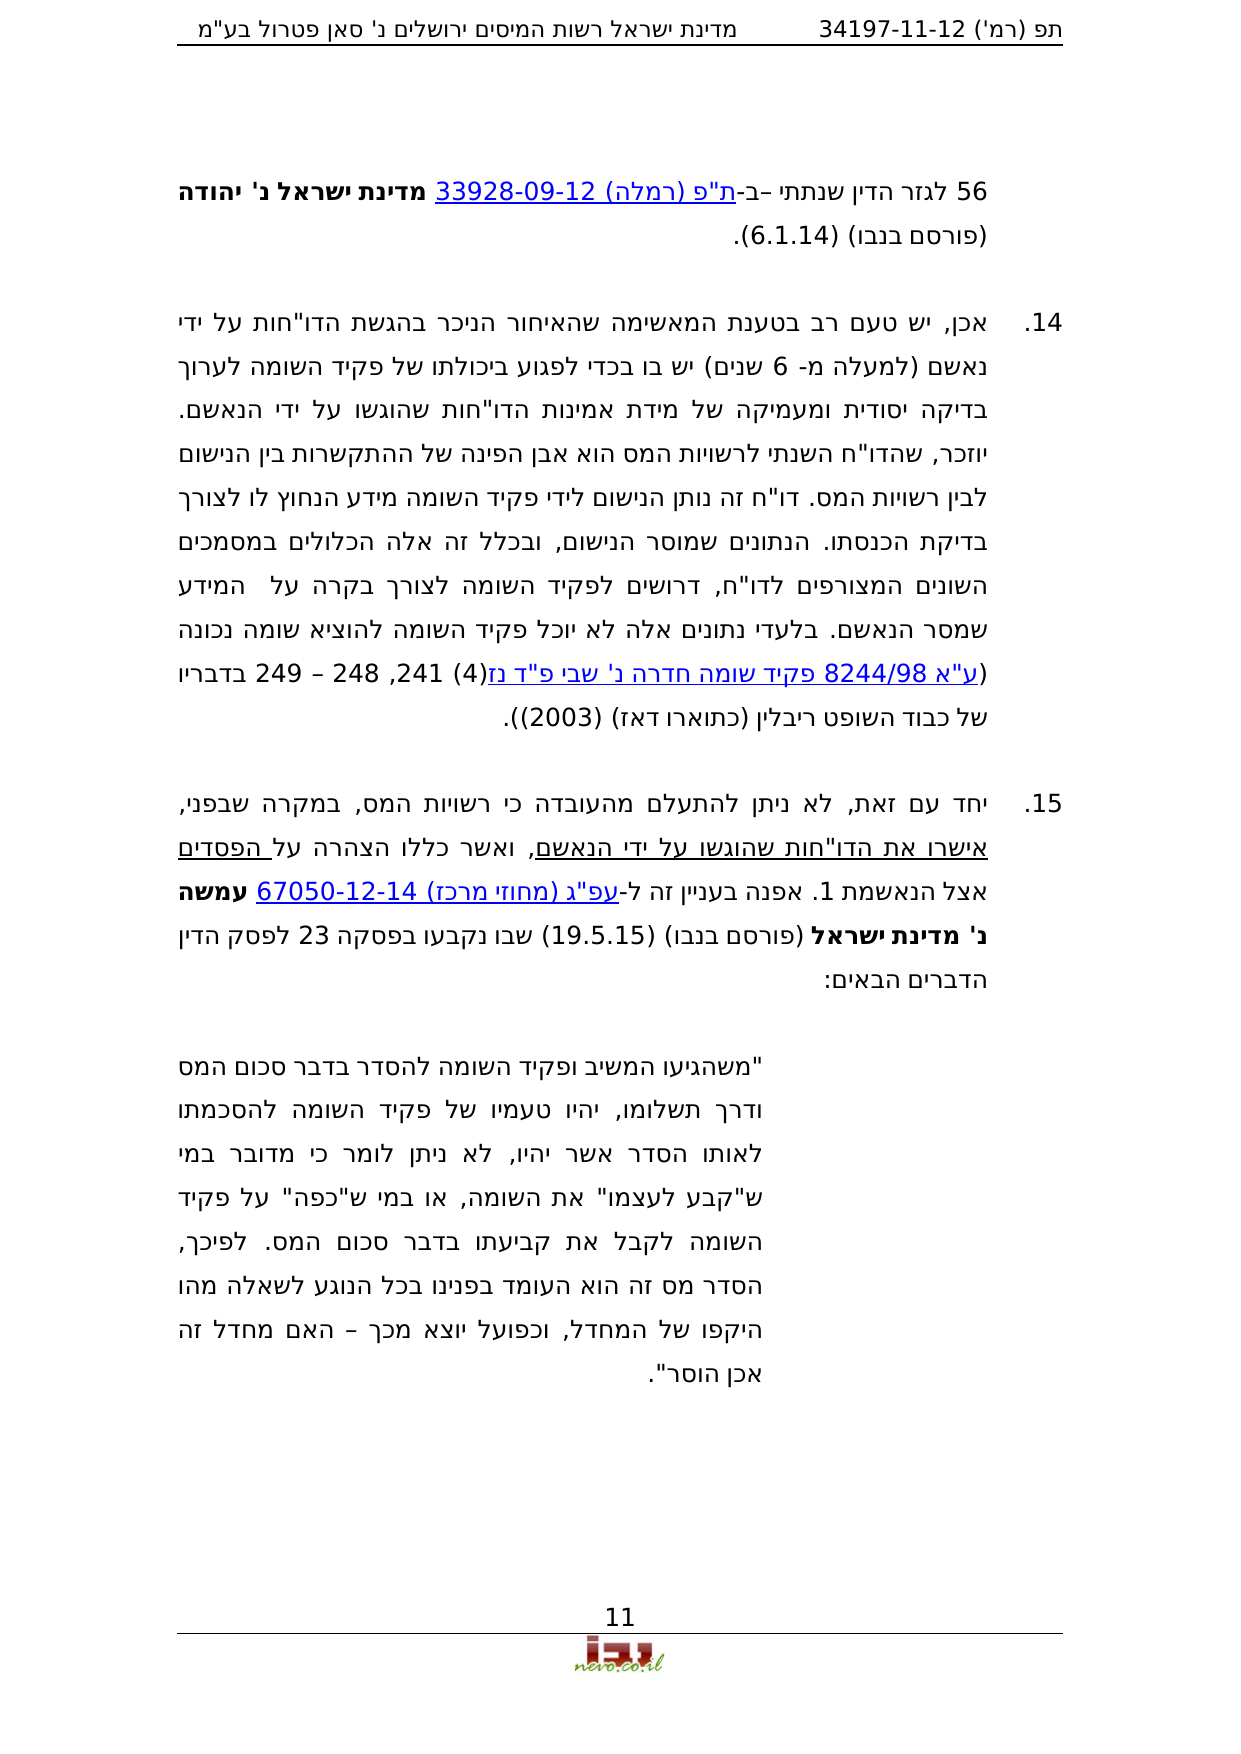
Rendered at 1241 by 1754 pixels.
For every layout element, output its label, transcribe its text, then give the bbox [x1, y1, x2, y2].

text 15. יחד עם זאת, לא ניתן להתעלם מהעובדה כי רשויות המס, במקרה שבפני, אישרו את הדו"חות שהוגשו על ידי הנאשם, ואשר כללו הצהרה על הפסדים אצל הנאשמת 1. אפנה בעניין זה ל-עפ"ג (מחוזי מרכז) 67050-12-14 עמשה נ' מדינת ישראל (פורסם בנבו) (19.5.15) שבו נקבעו בפסקה 23 לפסק הדין הדברים הבאים: [177, 789, 1063, 994]
text 14. אכן, יש טעם רב בטענת המאשימה שהאיחור הניכר בהגשת הדו"חות על ידי נאשם (למעלה מ- 6 שנים) יש בו בכדי לפגוע ביכולתו של פקיד השומה לערוך בדיקה יסודית ומעמיקה של מידת אמינות הדו"חות שהוגשו על ידי הנאשם. יוזכר, שהדו"ח השנתי לרשויות המס הוא אבן הפינה של ההתקשרות בין הנישום לבין רשויות המס. דו"ח זה נותן הנישום לידי פקיד השומה מידע הנחוץ לו לצורך בדיקת הכנסתו. הנתונים שמוסר הנישום, ובכלל זה אלה הכלולים במסמכים השונים המצורפים לדו"ח, דרושים לפקיד השומה לצורך בקרה על המידע שמסר הנאשם. בלעדי נתונים אלה לא יוכל פקיד השומה להוציא שומה נכונה (ע"א 8244/98 פקיד שומה חדרה נ' שבי פ"ד נז(4) 241, 248 – 249 בדבריו של כבוד השופט ריבלין (כתוארו דאז) (2003)). [177, 308, 1063, 732]
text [177, 177, 1063, 250]
text "משהגיעו המשיב ופקיד השומה להסדר בדבר סכום המס ודרך תשלומו, יהיו טעמיו של פקיד השומה להסכמתו לאותו הסדר אשר יהיו, לא ניתן לומר כי מדובר במי ש"קבע לעצמו" את השומה, או במי ש"כפה" על פקיד השומה לקבל את קביעתו בדבר סכום המס. לפיכך, הסדר מס זה הוא העומד בפנינו בכל הנוגע לשאלה מהו היקפו של המחדל, וכפועל יוצא מכך – האם מחדל זה אכן הוסר". [177, 1052, 763, 1388]
picture [574, 1635, 666, 1673]
